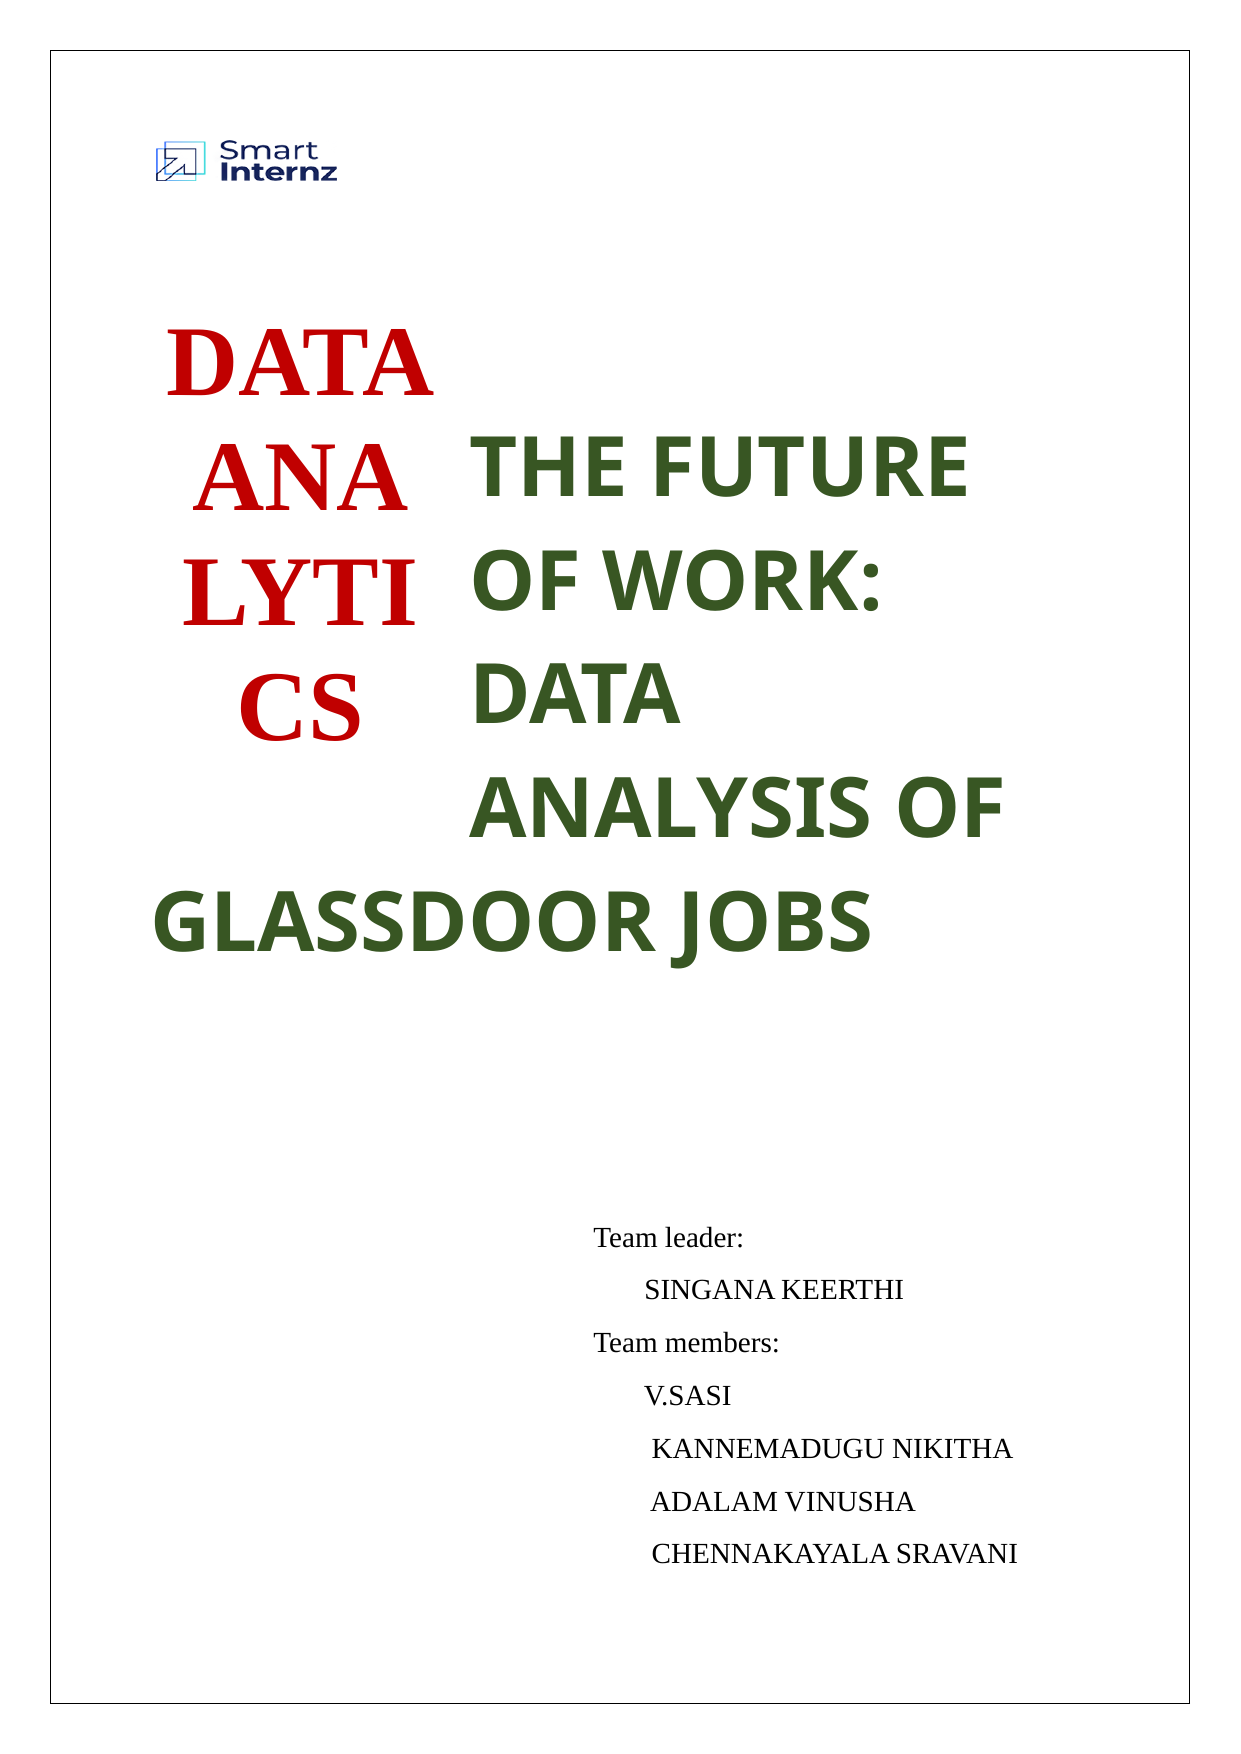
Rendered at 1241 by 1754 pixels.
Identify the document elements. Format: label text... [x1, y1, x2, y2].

title THE FUTURE OF WORK: DATA ANALYSIS OF GLASSDOOR JOBS [150, 408, 1090, 976]
picture [150, 140, 342, 181]
